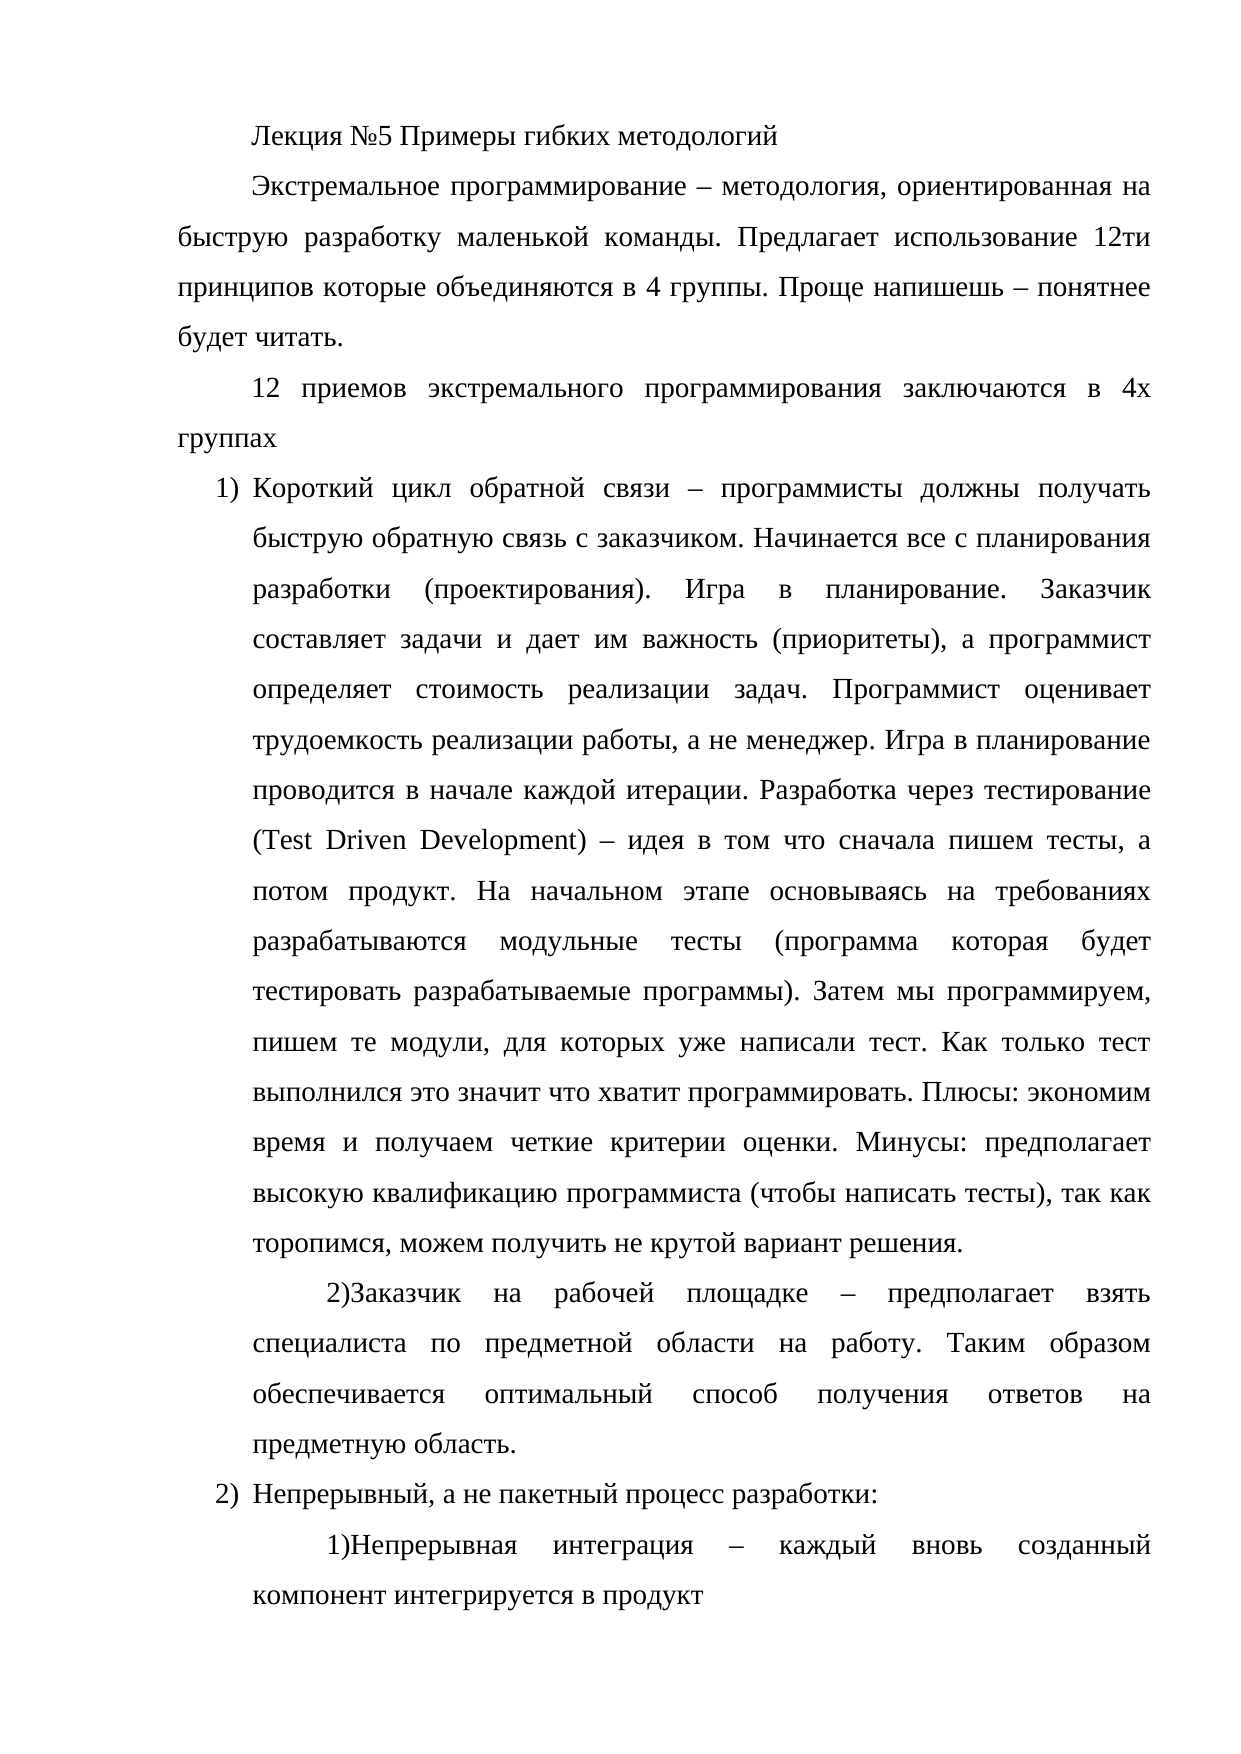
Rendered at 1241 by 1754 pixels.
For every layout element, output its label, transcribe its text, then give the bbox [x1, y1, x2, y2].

text Лекция №5 Примеры гибких методологий [177, 118, 1152, 152]
text Экстремальное программирование – методология, ориентированная на быструю разработку маленькой команды. Предлагает использование 12ти принципов которые объединяются в 4 группы. Проще напишешь – понятнее будет читать. [177, 168, 1152, 353]
text 12 приемов экстремального программирования заключаются в 4х группах [177, 370, 1152, 453]
list Короткий цикл обратной связи – программисты должны получать быструю обратную связь с заказчиком. Начинается все с планирования разработки (проектирования). Игра в планирование. Заказчик составляет задачи и дает им важность (приоритеты), а программист определяет стоимость реализации задач. Программист оценивает трудоемкость реализации работы, а не менеджер. Игра в планирование проводится в начале каждой итерации. Разработка через тестирование (Test Driven Development) – идея в том что сначала пишем тесты, а потом продукт. На начальном этапе основываясь на требованиях разрабатываются модульные тесты (программа которая будет тестировать разрабатываемые программы). Затем мы программируем, пишем те модули, для которых уже написали тест. Как только тест выполнился это значит что хватит программировать. Плюсы: экономим время и получаем четкие критерии оценки. Минусы: предполагает высокую квалификацию программиста (чтобы написать тесты), так как торопимся, можем получить не крутой вариант решения. [215, 470, 1152, 1258]
list 2)Заказчик на рабочей площадке – предполагает взять специалиста по предметной области на работу. Таким образом обеспечивается оптимальный способ получения ответов на предметную область. [252, 1275, 1152, 1460]
list Непрерывный, а не пакетный процесс разработки: [215, 1477, 1152, 1510]
list 1)Непрерывная интеграция – каждый вновь созданный компонент интегрируется в продукт [252, 1527, 1152, 1611]
